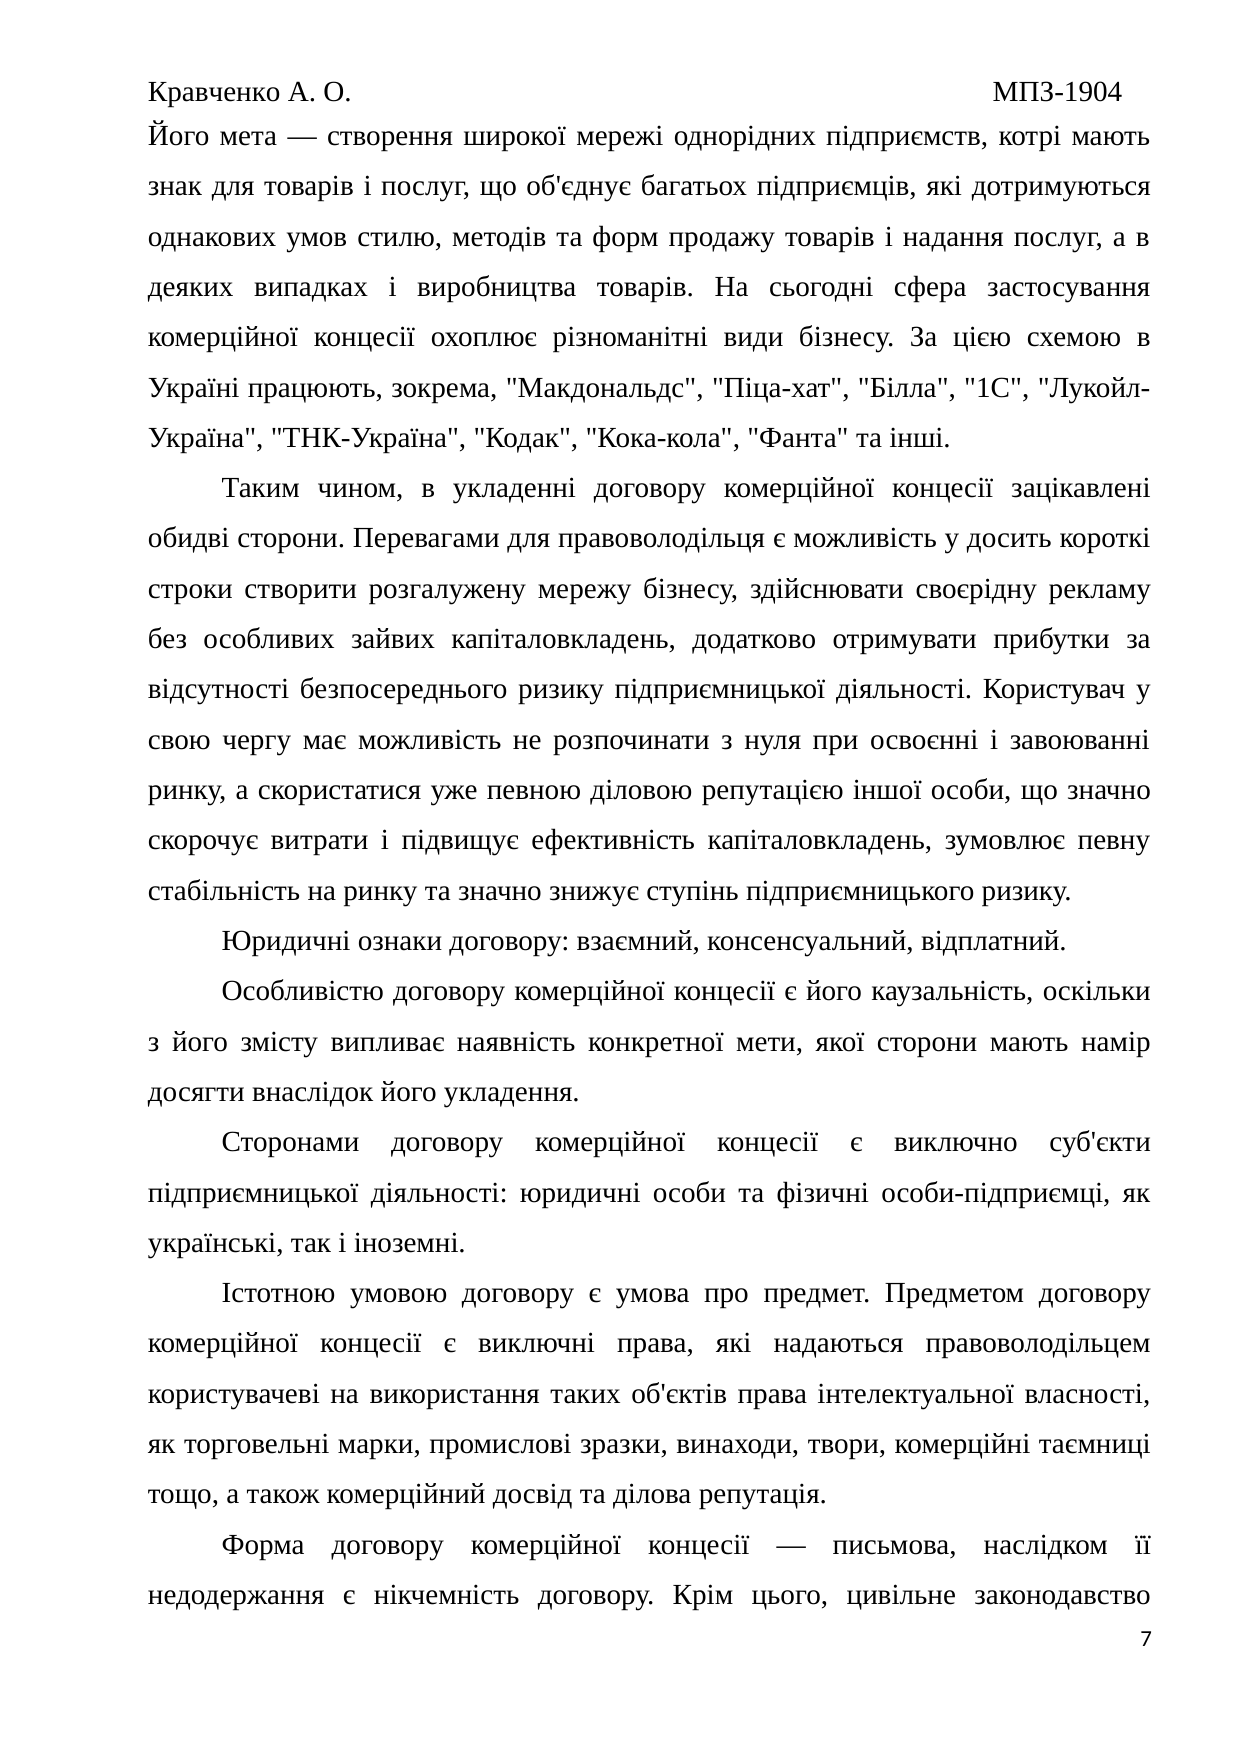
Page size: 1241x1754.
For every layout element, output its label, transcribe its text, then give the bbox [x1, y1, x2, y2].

text Сторонами договору комерційної концесії є виключно суб'єкти підприємницької діяльності: юридичні особи та фізичні особи-підприємці, як українські, так і іноземні. [148, 1124, 1152, 1258]
text Особливістю договору комерційної концесії є його каузальність, оскільки з його змісту випливає наявність конкретної мети, якої сторони мають намір досягти внаслідок його укладення. [148, 973, 1152, 1108]
text Істотною умовою договору є умова про предмет. Предметом договору комерційної концесії є виключні права, які надаються правоволодільцем користувачеві на використання таких об'єктів права інтелектуальної власності, як торговельні марки, промислові зразки, винаходи, твори, комерційні таємниці тощо, а також комерційний досвід та ділова репутація. [148, 1275, 1152, 1510]
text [148, 118, 1152, 453]
text Юридичні ознаки договору: взаємний, консенсуальний, відплатний. [148, 923, 1152, 957]
text Таким чином, в укладенні договору комерційної концесії зацікавлені обидві сторони. Перевагами для правоволодільця є можливість у досить короткі строки створити розгалужену мережу бізнесу, здійснювати своєрідну рекламу без особливих зайвих капіталовкладень, додатково отримувати прибутки за відсутності безпосереднього ризику підприємницької діяльності. Користувач у свою чергу має можливість не розпочинати з нуля при освоєнні і завоюванні ринку, а скористатися уже певною діловою репутацією іншої особи, що значно скорочує витрати і підвищує ефективність капіталовкладень, зумовлює певну стабільність на ринку та значно знижує ступінь підприємницького ризику. [148, 470, 1152, 906]
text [148, 1527, 1152, 1611]
